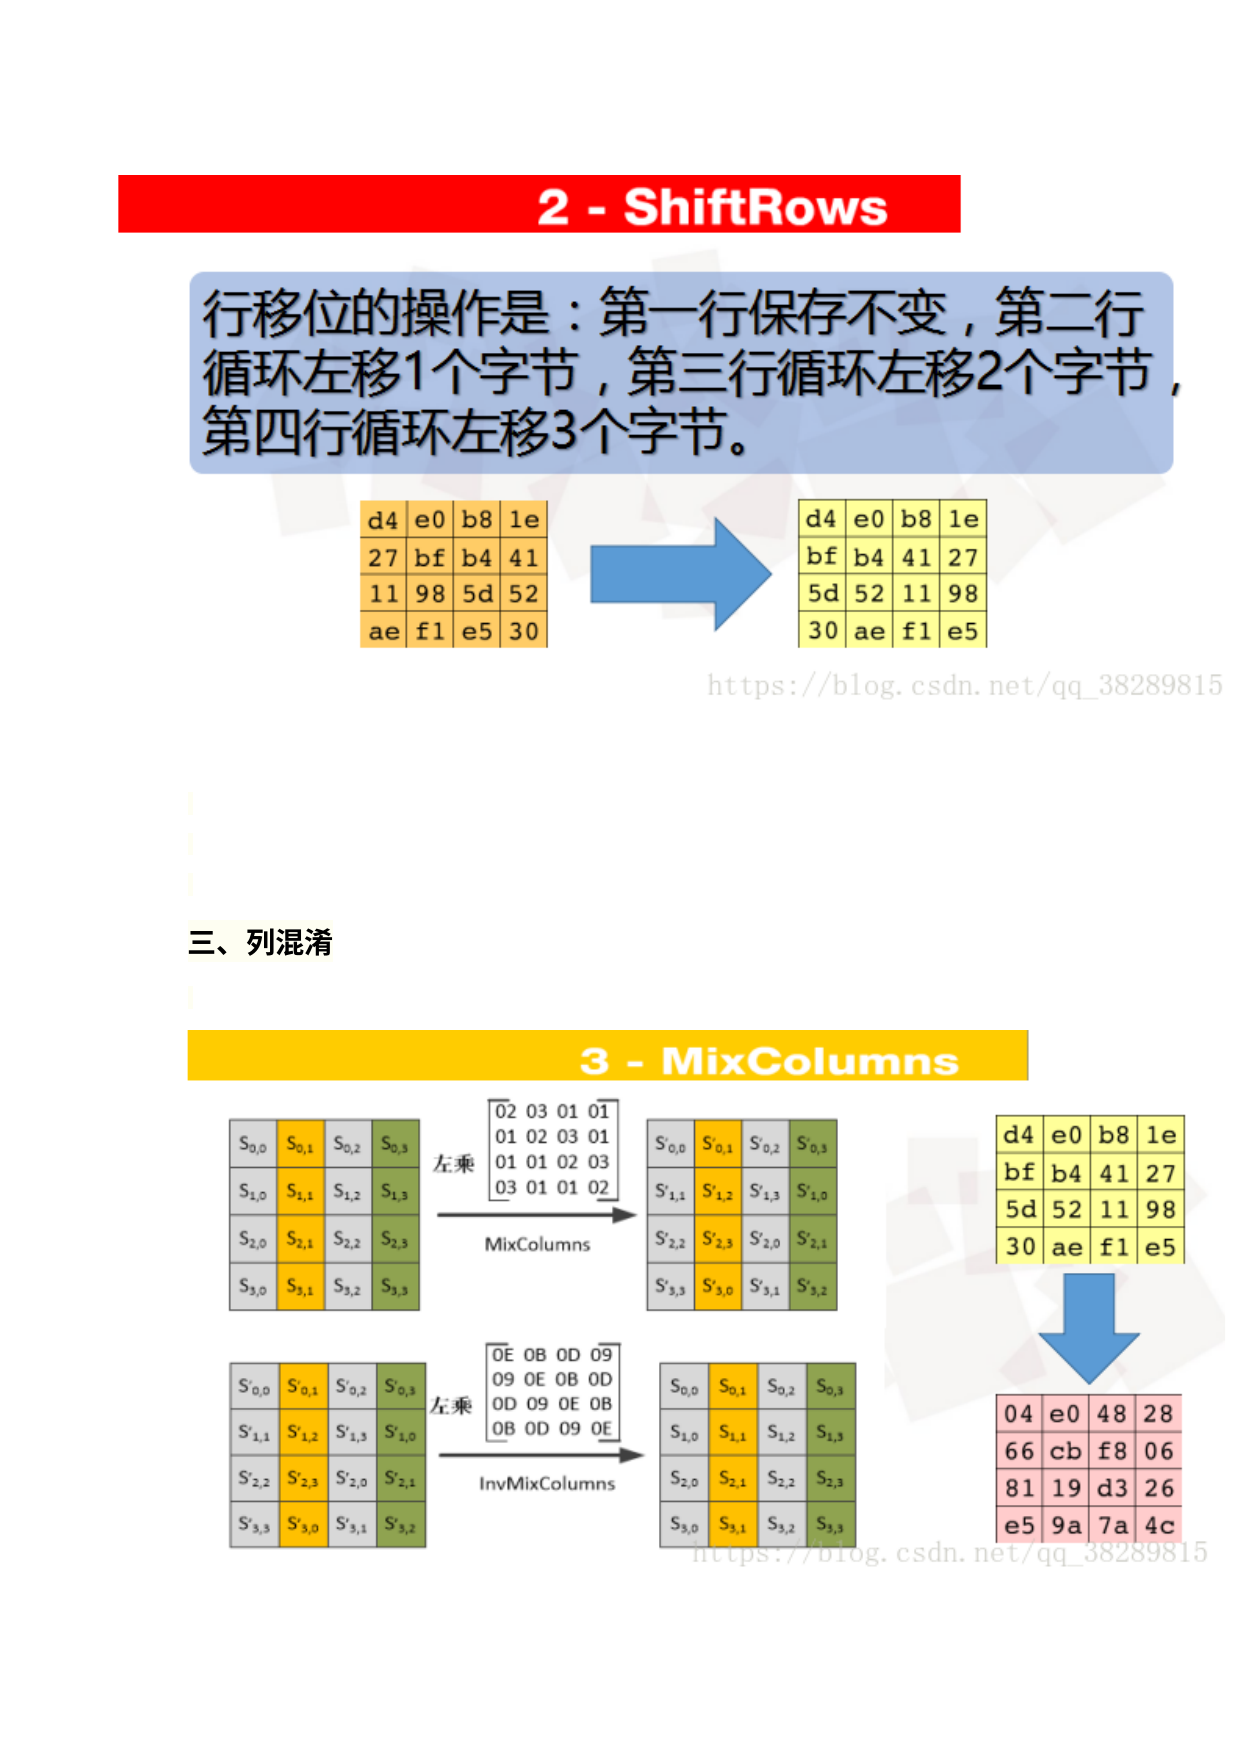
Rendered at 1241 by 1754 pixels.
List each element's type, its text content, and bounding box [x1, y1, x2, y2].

picture [118, 175, 1240, 717]
text 三、列混淆 [187, 909, 1053, 974]
picture [187, 1030, 1225, 1584]
